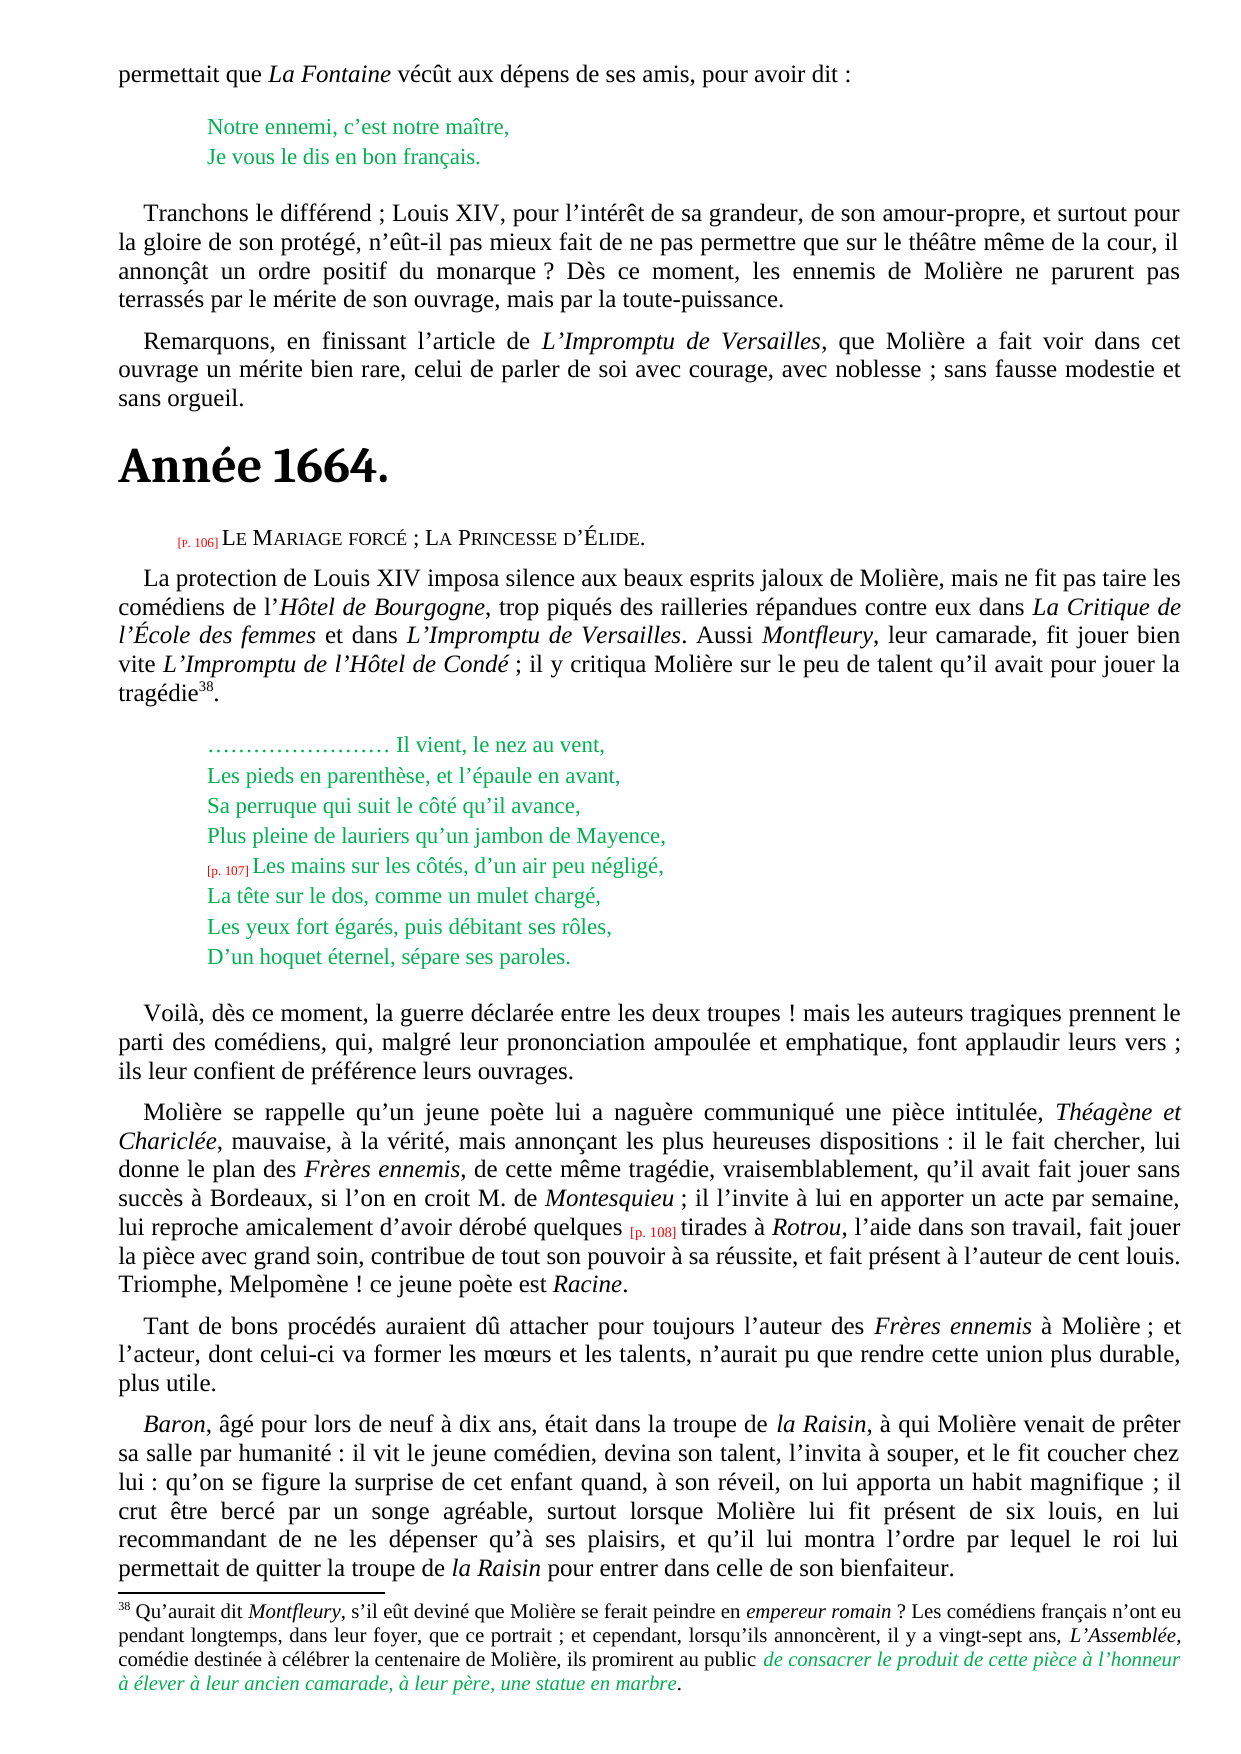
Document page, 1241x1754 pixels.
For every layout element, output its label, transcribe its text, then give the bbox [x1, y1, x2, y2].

text Les pieds en parenthèse, et l’épaule en avant, [207, 762, 1181, 788]
text Notre ennemi, c’est notre maître, [207, 113, 1181, 139]
text La tête sur le dos, comme un mulet chargé, [207, 883, 1181, 909]
text Les yeux fort égarés, puis débitant ses rôles, [207, 913, 1181, 939]
text [p. 107] Les mains sur les côtés, d’un air peu négligé, [207, 852, 1181, 879]
text Molière se rappelle qu’un jeune poète lui a naguère communiqué une pièce intitulée, Théagène et Chariclée, mauvaise, à la vérité, mais annonçant les plus heureuses dispositions : il le fait chercher, lui donne le plan des Frères ennemis, de cette même tragédie, vraisemblablement, qu’il avait fait jouer sans succès à Bordeaux, si l’on en croit M. de Montesquieu ; il l’invite à lui en apporter un acte par semaine, lui reproche amicalement d’avoir dérobé quelques [p. 108] tirades à Rotrou, l’aide dans son travail, fait jouer la pièce avec grand soin, contribue de tout son pouvoir à sa réussite, et fait présent à l’auteur de cent louis. Triomphe, Melpomène ! ce jeune poète est Racine. [118, 1097, 1181, 1298]
text D’un hoquet éternel, sépare ses paroles. [207, 943, 1181, 969]
text Sa perruque qui suit le côté qu’il avance, [207, 792, 1181, 818]
text Remarquons, en finissant l’article de L’Impromptu de Versailles, que Molière a fait voir dans cet ouvrage un mérite bien rare, celui de parler de soi avec courage, avec noblesse ; sans fausse modestie et sans orgueil. [118, 326, 1181, 412]
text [118, 59, 1181, 88]
subtitle Année 1664. [118, 437, 1181, 494]
text Tranchons le différend ; Louis XIV, pour l’intérêt de sa grandeur, de son amour-propre, et surtout pour la gloire de son protégé, n’eût-il pas mieux fait de ne pas permettre que sur le théâtre même de la cour, il annonçât un ordre positif du monarque ? Dès ce moment, les ennemis de Molière ne parurent pas terrassés par le mérite de son ouvrage, mais par la toute-puissance. [118, 198, 1181, 313]
text Plus pleine de lauriers qu’un jambon de Mayence, [207, 822, 1181, 848]
text La protection de Louis XIV imposa silence aux beaux esprits jaloux de Molière, mais ne fit pas taire les comédiens de l’Hôtel de Bourgogne, trop piqués des railleries répandues contre eux dans La Critique de l’École des femmes et dans L’Impromptu de Versailles. Aussi Montfleury, leur camarade, fit jouer bien vite L’Impromptu de l’Hôtel de Condé ; il y critiqua Molière sur le peu de talent qu’il avait pour jouer la tragédie. [118, 563, 1181, 707]
text Tant de bons procédés auraient dû attacher pour toujours l’auteur des Frères ennemis à Molière ; et l’acteur, dont celui-ci va former les mœurs et les talents, n’aurait pu que rendre cette union plus durable, plus utile. [118, 1311, 1181, 1397]
text Baron, âgé pour lors de neuf à dix ans, était dans la troupe de la Raisin, à qui Molière venait de prêter sa salle par humanité : il vit le jeune comédien, devina son talent, l’invita à souper, et le fit coucher chez lui : qu’on se figure la surprise de cet enfant quand, à son réveil, on lui apporta un habit magnifique ; il crut être bercé par un songe agréable, surtout lorsque Molière lui fit présent de six louis, en lui recommandant de ne les dépenser qu’à ses plaisirs, et qu’il lui montra l’ordre par lequel le roi lui permettait de quitter la troupe de la Raisin pour entrer dans celle de son bienfaiteur. [118, 1409, 1181, 1582]
text Je vous le dis en bon français. [207, 143, 1181, 169]
text Voilà, dès ce moment, la guerre déclarée entre les deux troupes ! mais les auteurs tragiques prennent le parti des comédiens, qui, malgré leur prononciation ampoulée et emphatique, font applaudir leurs vers ; ils leur confient de préférence leurs ouvrages. [118, 998, 1181, 1084]
text …………………… Il vient, le nez au vent, [207, 732, 1181, 758]
text [p. 106] Le Mariage forcé ; La Princesse d’Élide. [177, 524, 1122, 550]
